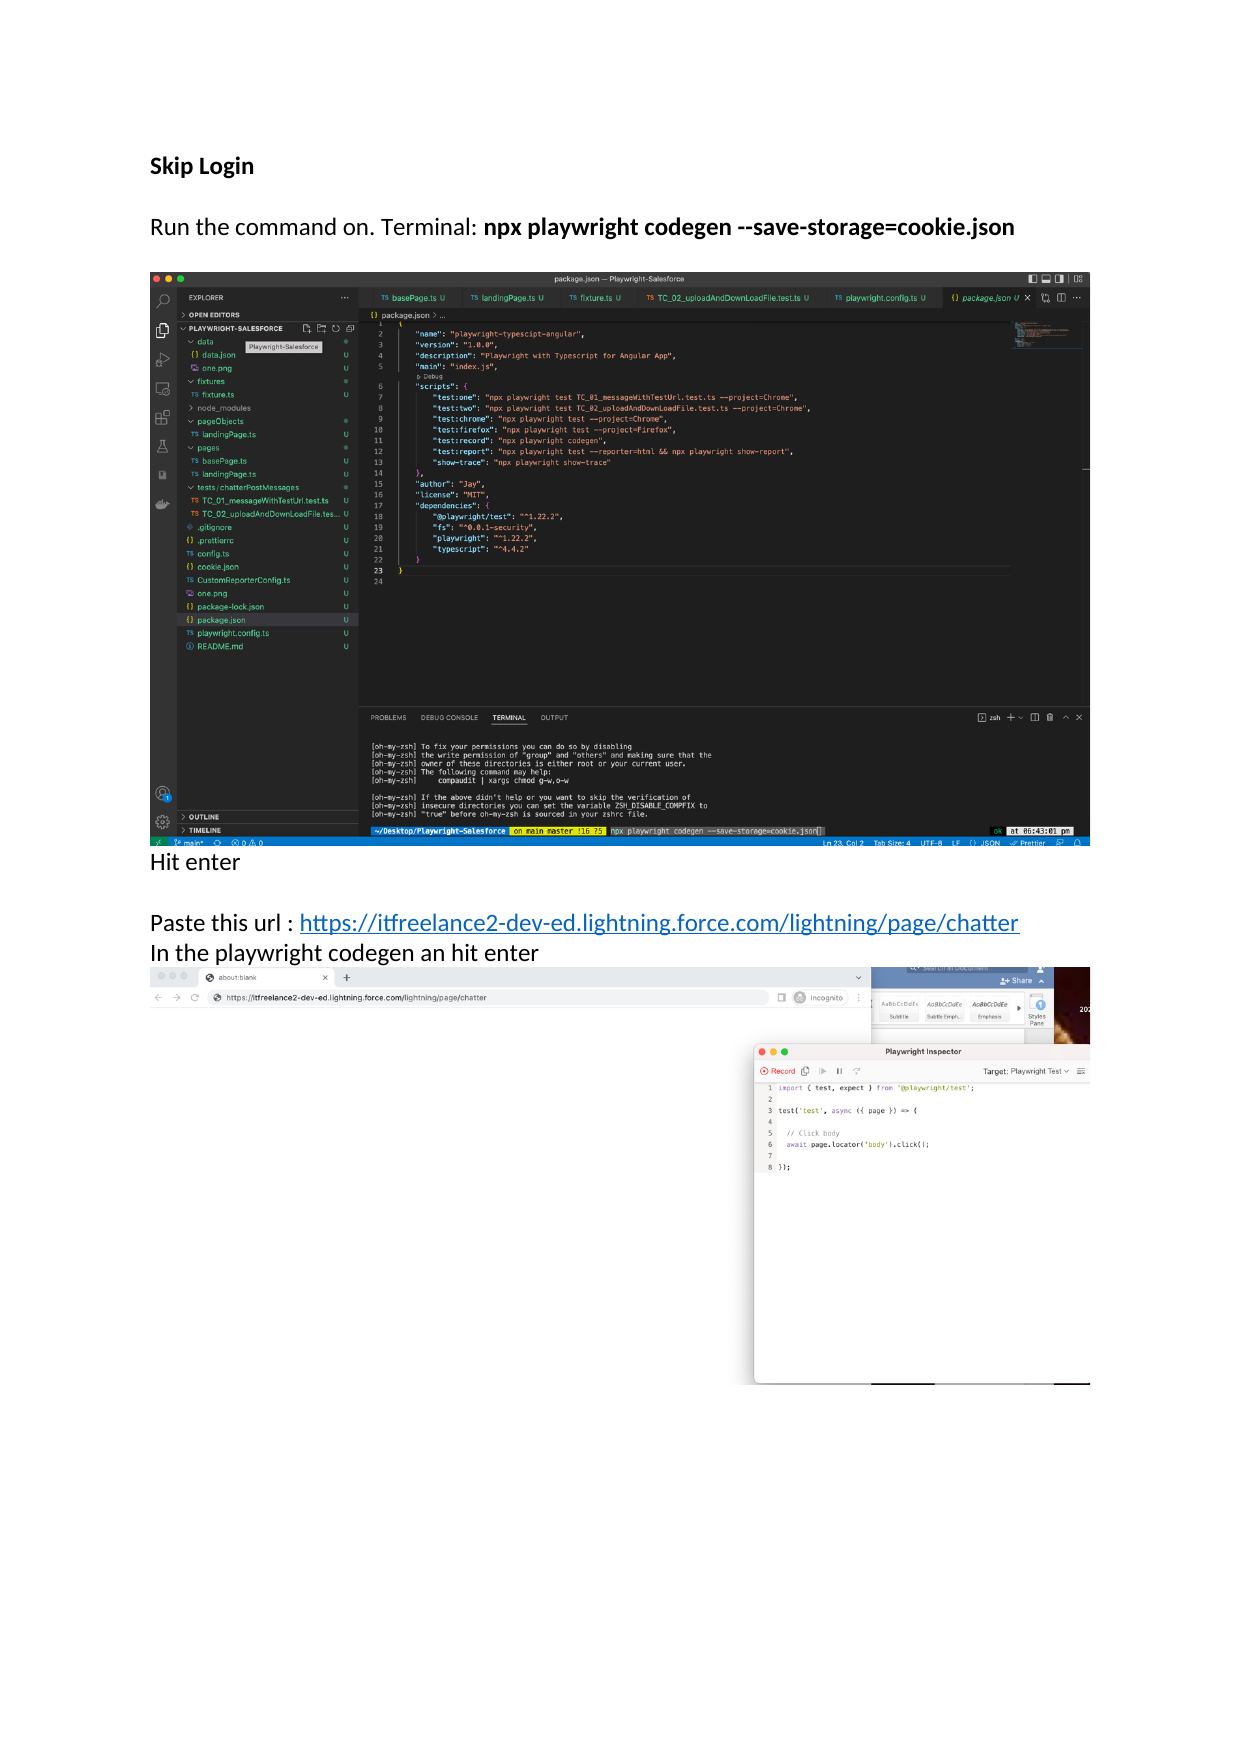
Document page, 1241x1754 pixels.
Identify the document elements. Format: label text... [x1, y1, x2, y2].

text Paste this url : https://itfreelance2-dev-ed.lightning.force.com/lightning/page/chatter [150, 907, 1090, 937]
picture [150, 272, 1091, 846]
text In the playwright codegen an hit enter [150, 937, 1090, 967]
picture [150, 967, 1091, 1385]
text Skip Login [150, 150, 1090, 181]
text Run the command on. Terminal: npx playwright codegen --save-storage=cookie.json [150, 211, 1090, 242]
text Hit enter [150, 846, 1090, 876]
